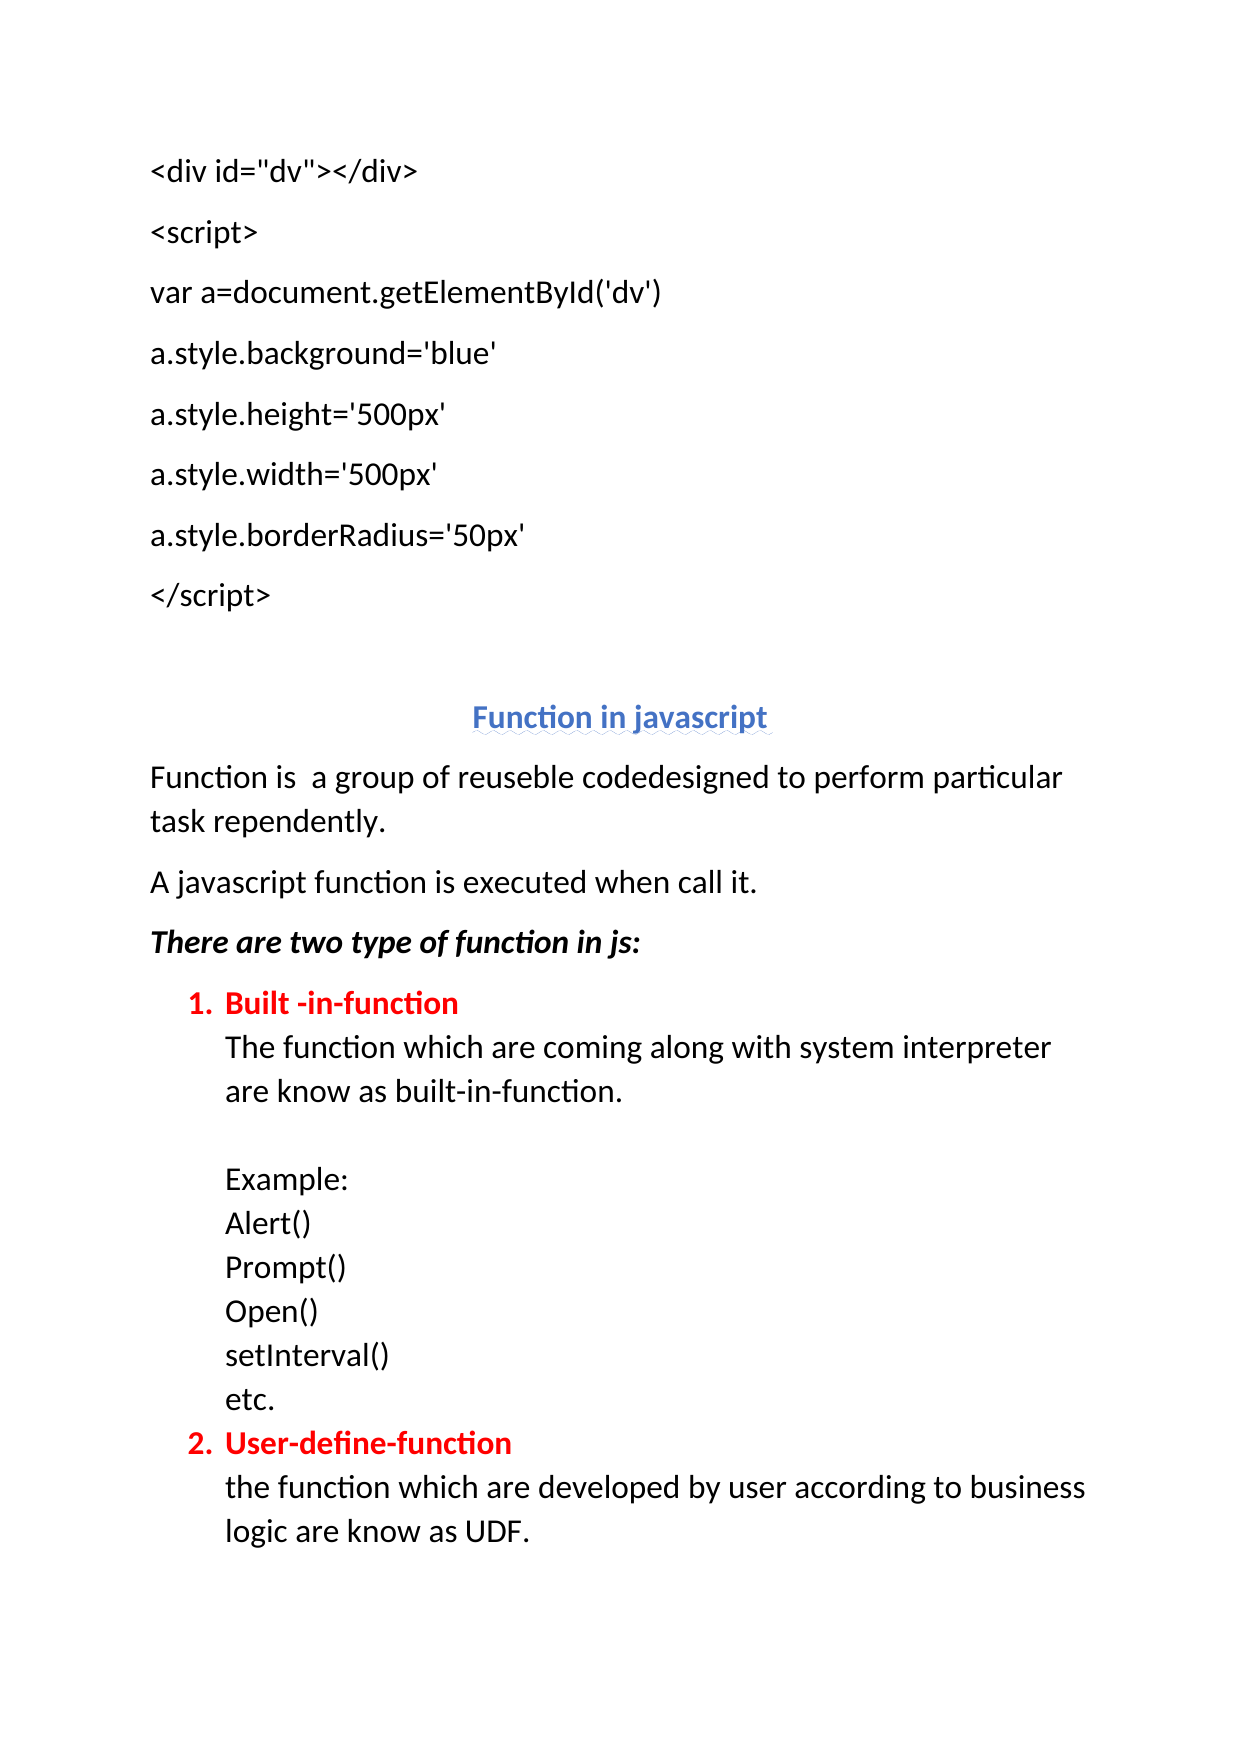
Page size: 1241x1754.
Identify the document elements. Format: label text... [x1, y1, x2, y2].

list the function which are developed by user according to business logic are know as UDF. [225, 1466, 1090, 1550]
text var a=document.getElementById('dv') [150, 271, 1090, 312]
list Example: [225, 1158, 1090, 1199]
text Function in javascript [150, 696, 1090, 736]
text A javascript function is executed when call it. [150, 861, 1090, 902]
text There are two type of function in js: [150, 921, 1090, 962]
text a.style.height='500px' [150, 392, 1090, 433]
list Built -in-function [187, 982, 1090, 1023]
text <script> [150, 211, 1090, 251]
text a.style.background='blue' [150, 332, 1090, 373]
text <div id="dv"></div> [150, 150, 1090, 191]
list Alert() [225, 1202, 1090, 1243]
list User-define-function [187, 1422, 1090, 1462]
list The function which are coming along with system interpreter are know as built-in-function. [225, 1026, 1090, 1111]
text </script> [150, 574, 1090, 615]
text Function is a group of reuseble codedesigned to perform particular task rependently. [150, 756, 1090, 841]
text a.style.borderRadius='50px' [150, 514, 1090, 554]
list etc. [225, 1378, 1090, 1418]
text a.style.width='500px' [150, 453, 1090, 494]
list Open() [225, 1290, 1090, 1331]
list Prompt() [225, 1246, 1090, 1287]
list setInterval() [225, 1334, 1090, 1374]
